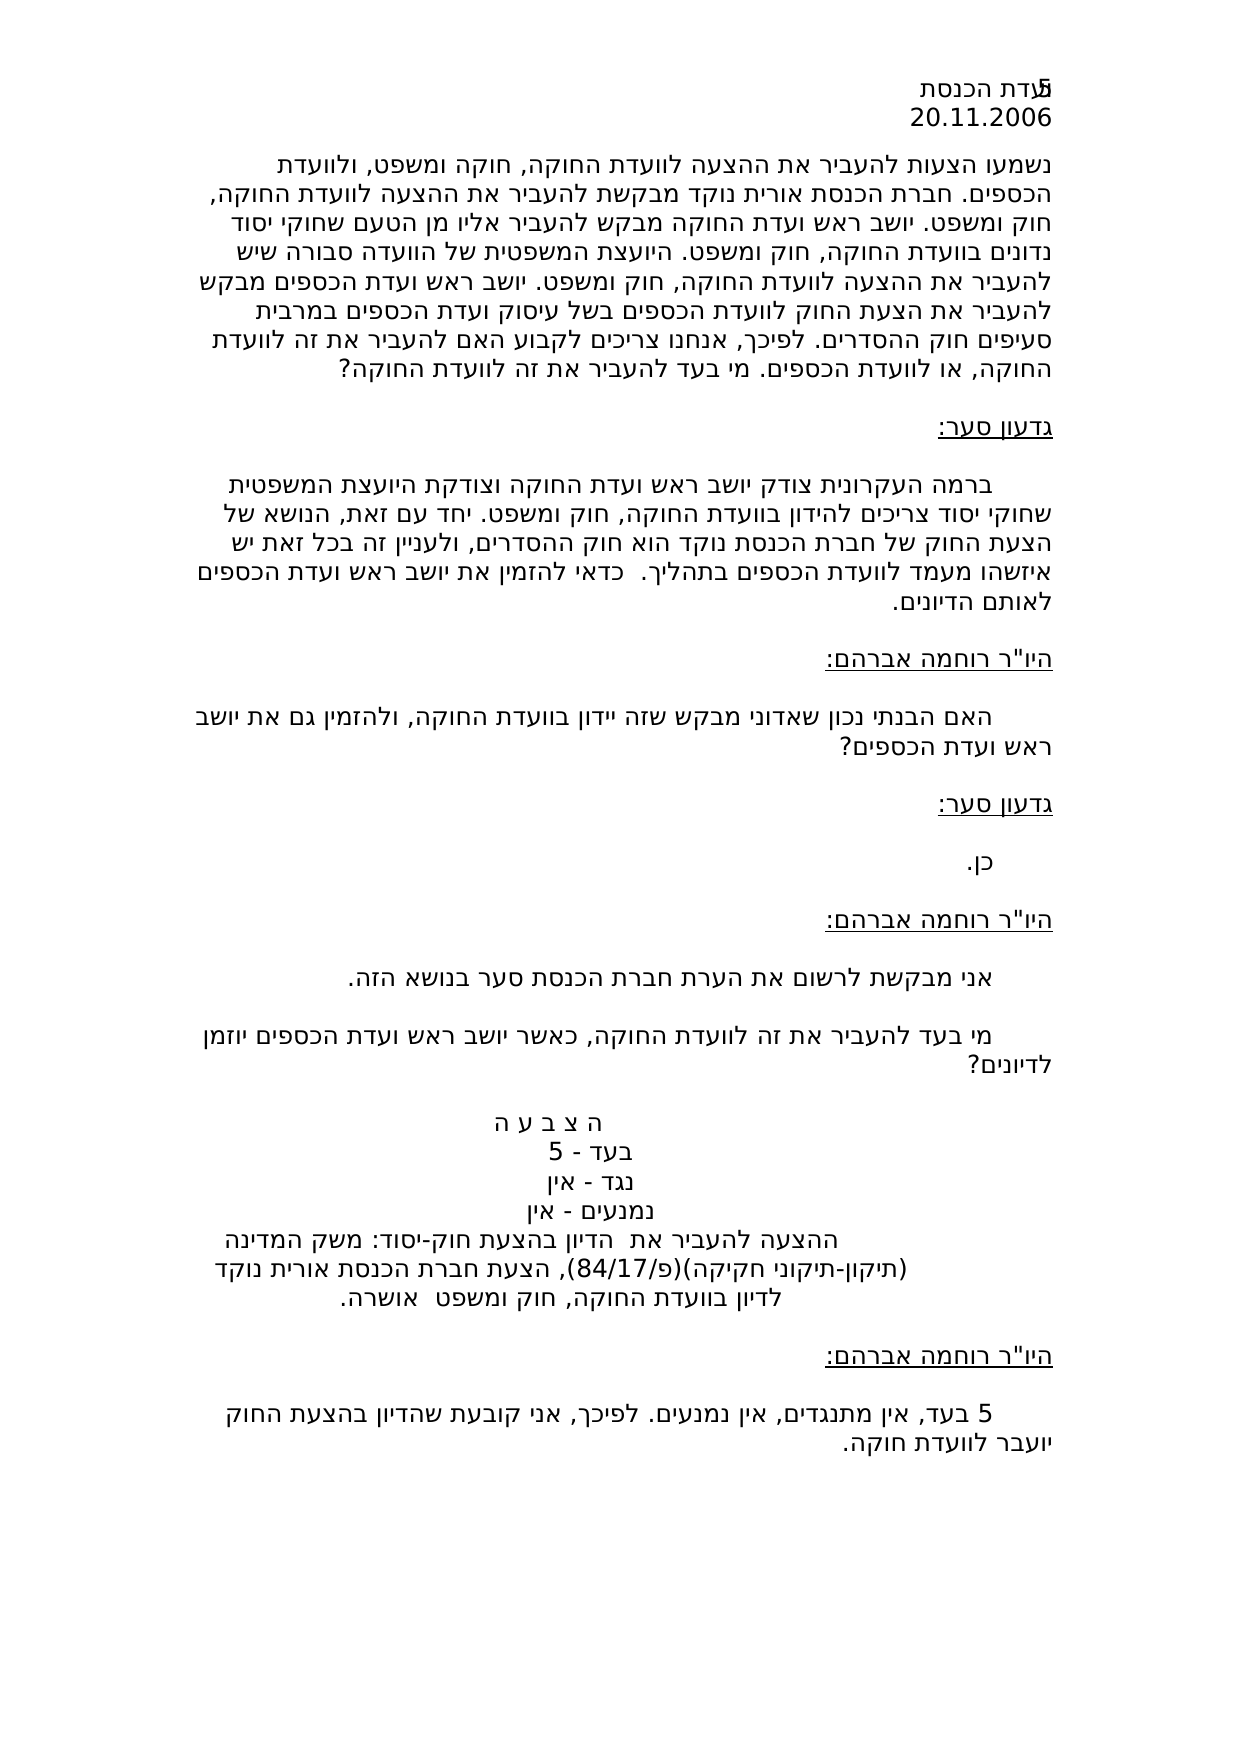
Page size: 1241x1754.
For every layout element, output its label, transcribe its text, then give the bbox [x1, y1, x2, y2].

text ההצעה להעביר את הדיון בהצעת חוק-יסוד: משק המדינה (תיקון-תיקוני חקיקה)(פ/84/17), הצעת חברת הכנסת אורית נוקד לדיון בוועדת החוקה, חוק ומשפט אושרה. [187, 1225, 934, 1312]
text ברמה העקרונית צודק יושב ראש ועדת החוקה וצודקת היועצת המשפטית שחוקי יסוד צריכים להידון בוועדת החוקה, חוק ומשפט. יחד עם זאת, הנושא של הצעת החוק של חברת הכנסת נוקד הוא חוק ההסדרים, ולעניין זה בכל זאת יש איזשהו מעמד לוועדת הכספים בתהליך. כדאי להזמין את יושב ראש ועדת הכספים לאותם הדיונים. [187, 470, 1053, 616]
text 5 בעד, אין מתנגדים, אין נמנעים. לפיכך, אני קובעת שהדיון בהצעת החוק יועבר לוועדת חוקה. [187, 1399, 1053, 1457]
text היו"ר רוחמה אברהם: [187, 644, 1053, 674]
text האם הבנתי נכון שאדוני מבקש שזה יידון בוועדת החוקה, ולהזמין גם את יושב ראש ועדת הכספים? [187, 702, 1053, 761]
text כן. [187, 847, 1053, 877]
text נגד - אין [187, 1167, 1053, 1196]
text גדעון סער: [187, 412, 1053, 441]
text ה צ ב ע ה [187, 1108, 1053, 1137]
text היו"ר רוחמה אברהם: [187, 1341, 1053, 1370]
text נמנעים - אין [187, 1196, 1053, 1225]
text מי בעד להעביר את זה לוועדת החוקה, כאשר יושב ראש ועדת הכספים יוזמן לדיונים? [187, 1021, 1053, 1079]
text היו"ר רוחמה אברהם: [187, 905, 1053, 934]
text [187, 150, 1053, 383]
text גדעון סער: [187, 789, 1053, 819]
text אני מבקשת לרשום את הערת חברת הכנסת סער בנושא הזה. [187, 963, 1053, 992]
text בעד - 5 [187, 1137, 1053, 1167]
